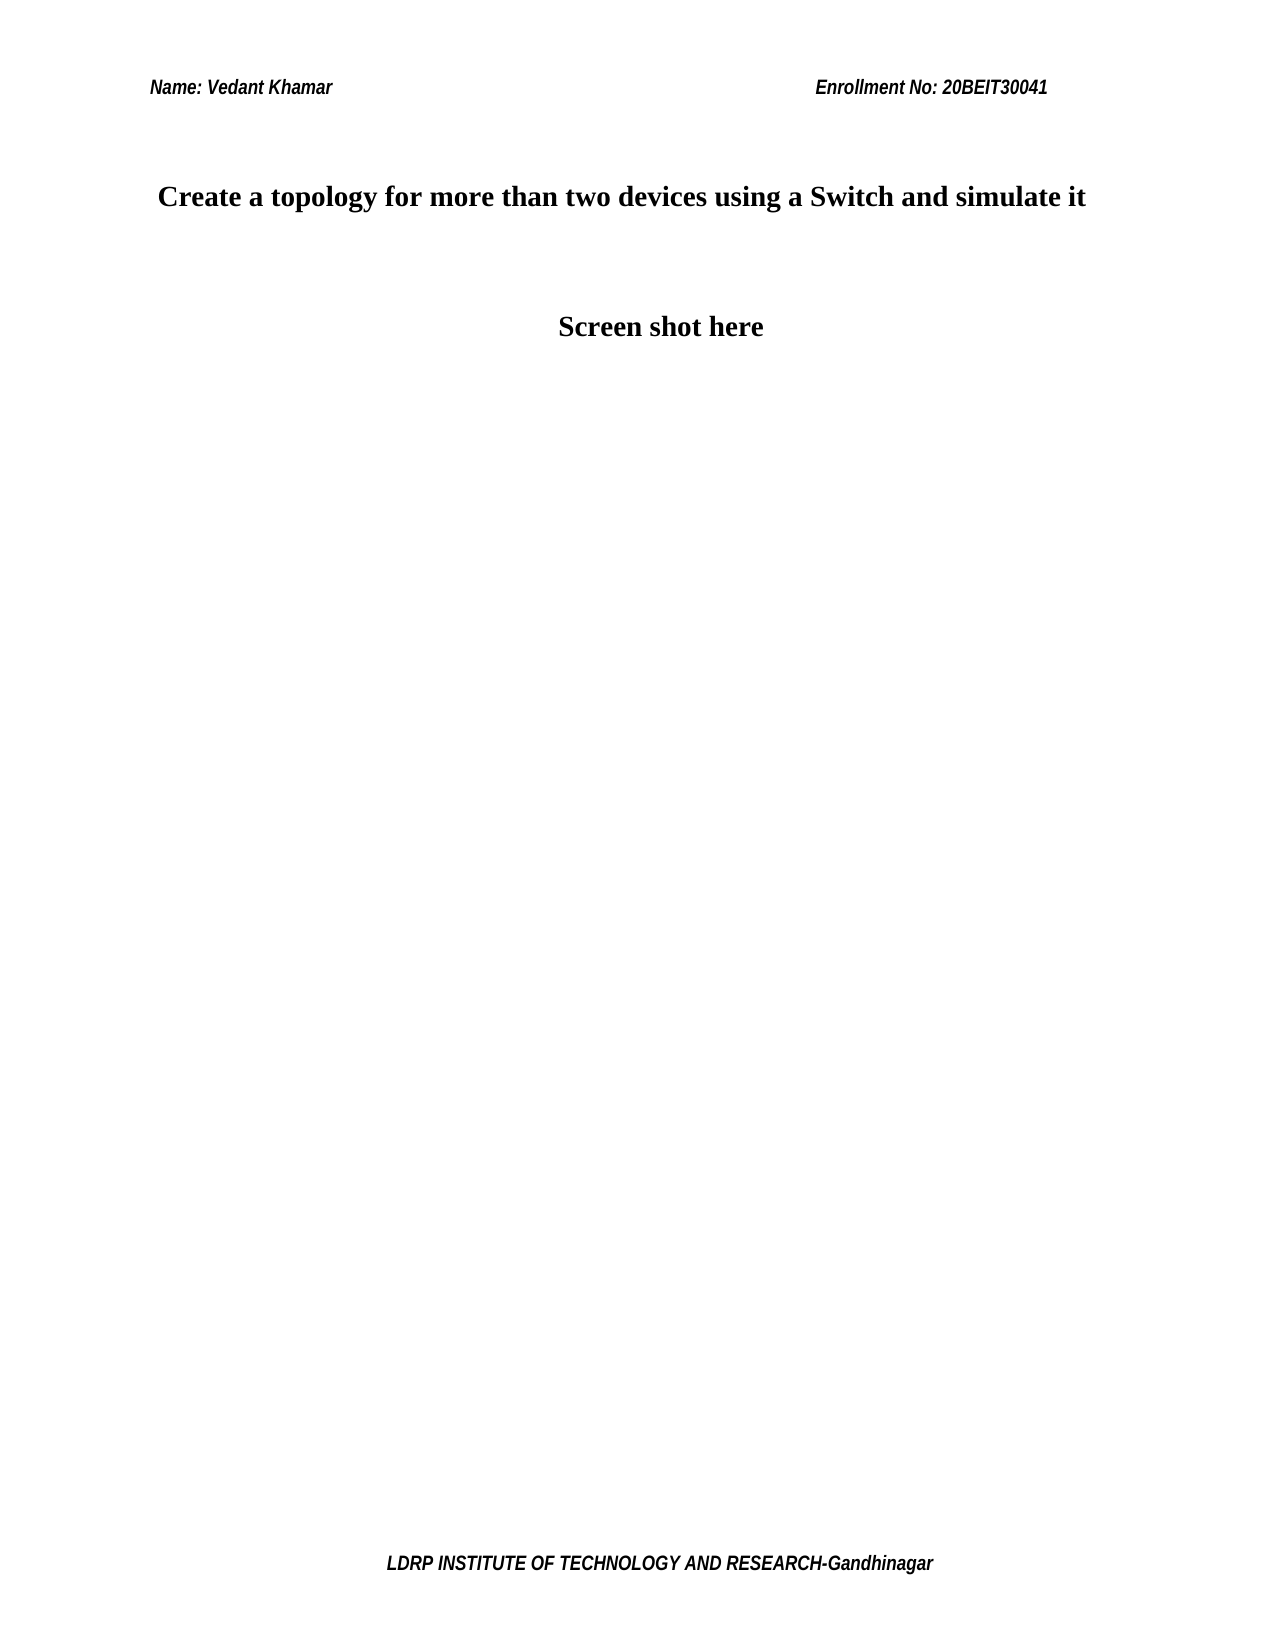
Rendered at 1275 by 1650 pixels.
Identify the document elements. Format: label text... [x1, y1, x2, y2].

text Create a topology for more than two devices using a Switch and simulate it [150, 179, 1172, 213]
text Screen shot here [150, 309, 1172, 343]
